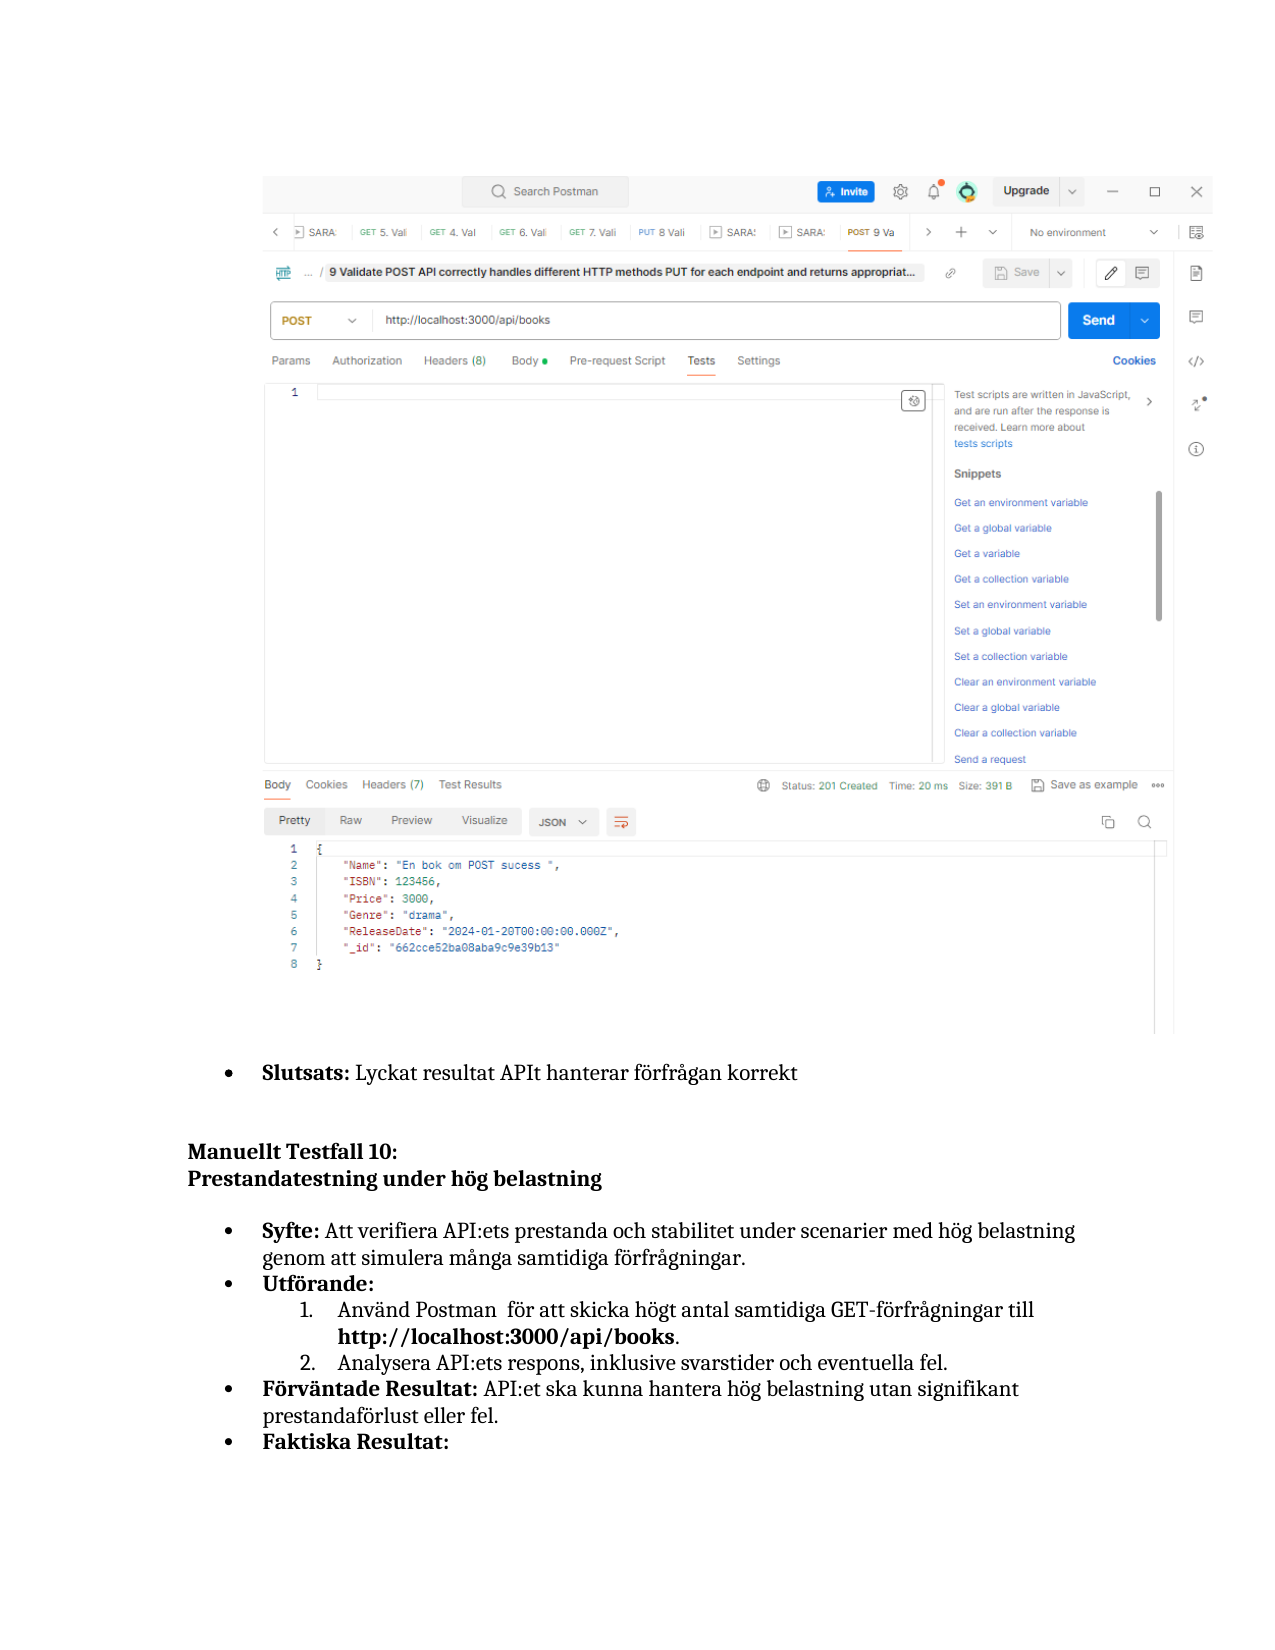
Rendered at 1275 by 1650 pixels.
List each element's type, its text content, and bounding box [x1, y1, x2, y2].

list Utförande: [225, 1271, 1087, 1297]
list Syfte: Att verifiera API:ets prestanda och stabilitet under scenarier med hög belastning genom att simulera många samtidiga förfrågningar. [225, 1218, 1087, 1271]
list Analysera API:ets respons, inklusive svarstider och eventuella fel. [300, 1350, 1087, 1376]
list Slutsats: Lyckat resultat APIt hanterar förfrågan korrekt [225, 1060, 1087, 1086]
text Manuellt Testfall 10: [187, 1139, 1087, 1165]
list Använd Postman för att skicka högt antal samtidiga GET-förfrågningar till http://localhost:3000/api/books. [300, 1297, 1087, 1350]
picture [262, 176, 1213, 1034]
text Prestandatestning under hög belastning [187, 1165, 1087, 1192]
list Faktiska Resultat: [225, 1429, 1087, 1455]
list Förväntade Resultat: API:et ska kunna hantera hög belastning utan signifikant prestandaförlust eller fel. [225, 1376, 1087, 1429]
